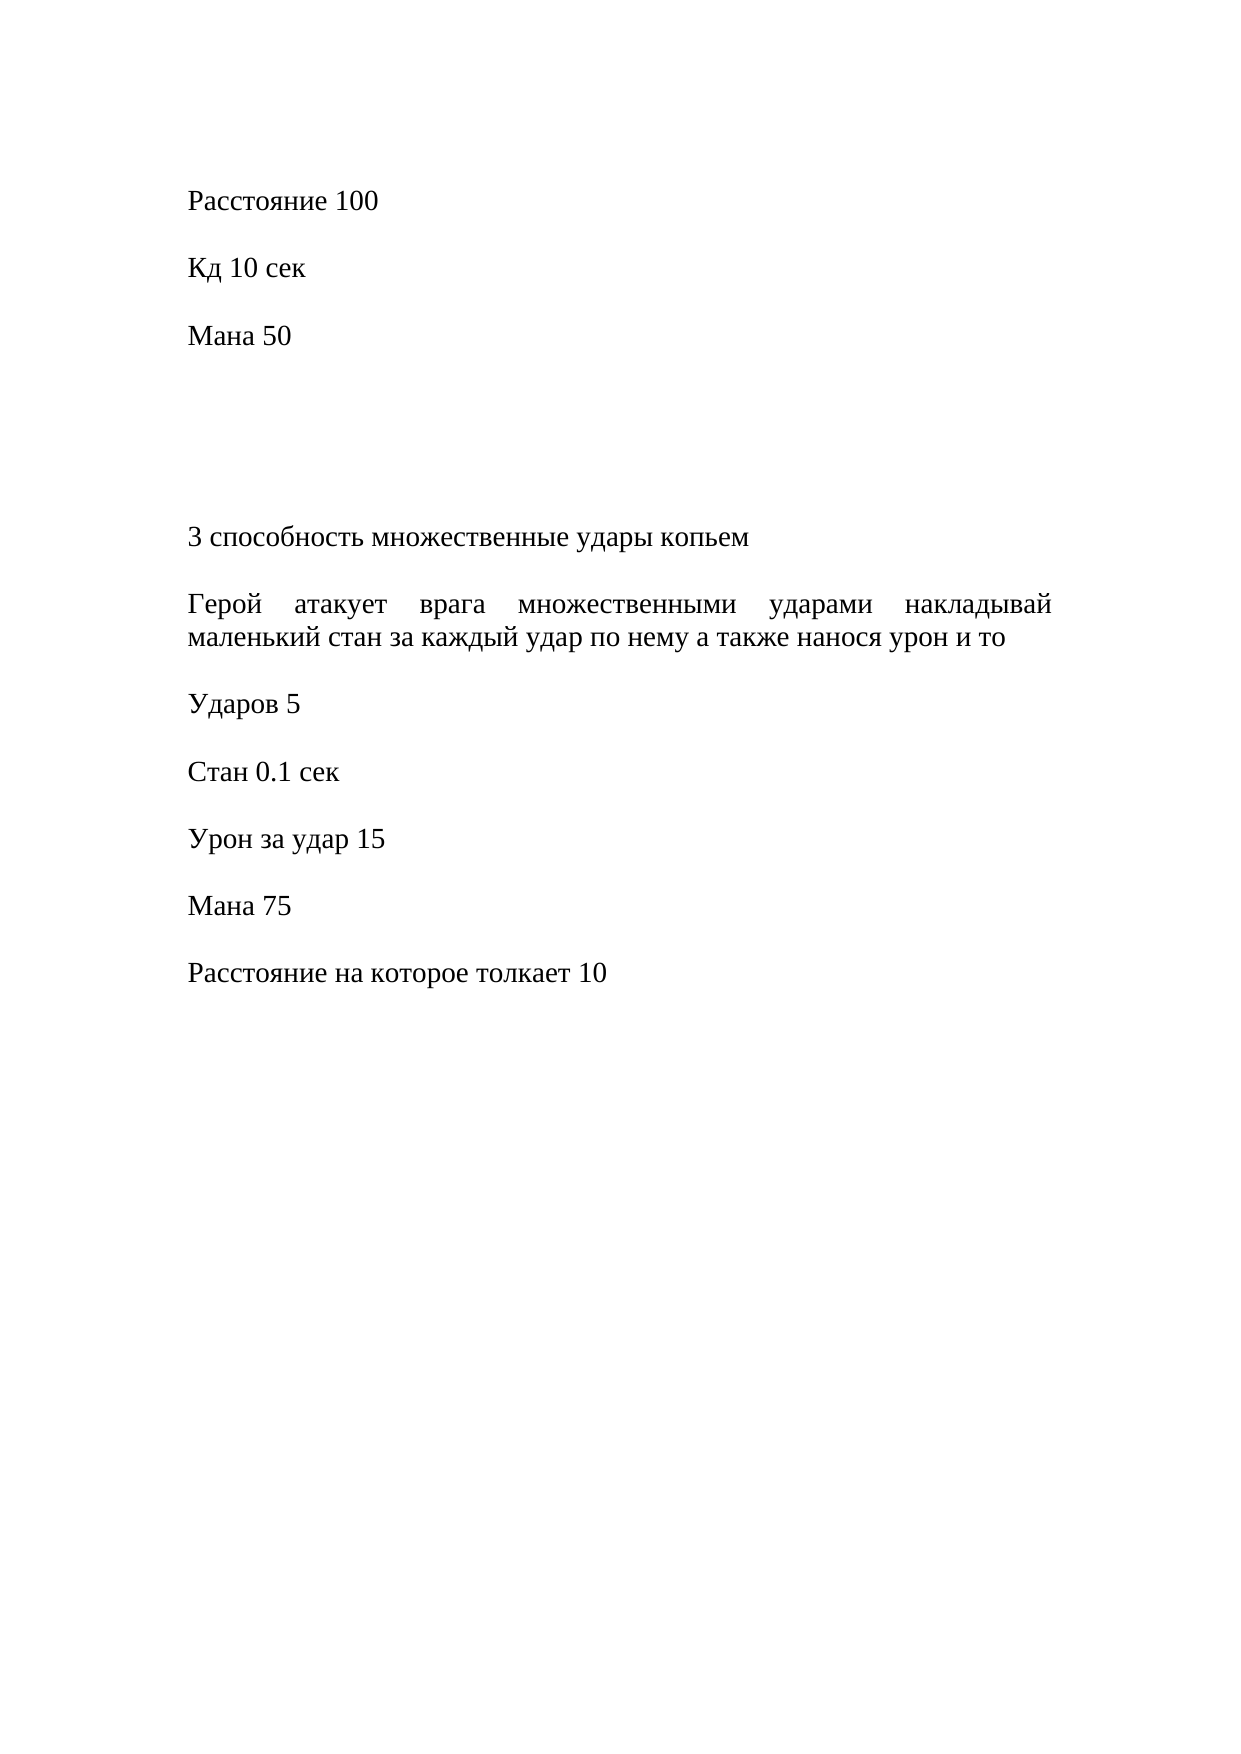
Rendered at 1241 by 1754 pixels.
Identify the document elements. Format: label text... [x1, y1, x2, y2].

text Расстояние на которое толкает 10 [187, 955, 1053, 988]
text Расстояние 100 [187, 183, 1053, 217]
text Кд 10 сек [187, 251, 1053, 284]
text Герой атакует врага множественными ударами накладывай маленький стан за каждый удар по нему а также нанося урон и то [187, 586, 1053, 653]
text Мана 50 [187, 318, 1053, 351]
text Урон за удар 15 [187, 821, 1053, 854]
text 3 способность множественные удары копьем [187, 519, 1053, 552]
text Ударов 5 [187, 687, 1053, 720]
text Стан 0.1 сек [187, 754, 1053, 787]
text Мана 75 [187, 888, 1053, 921]
